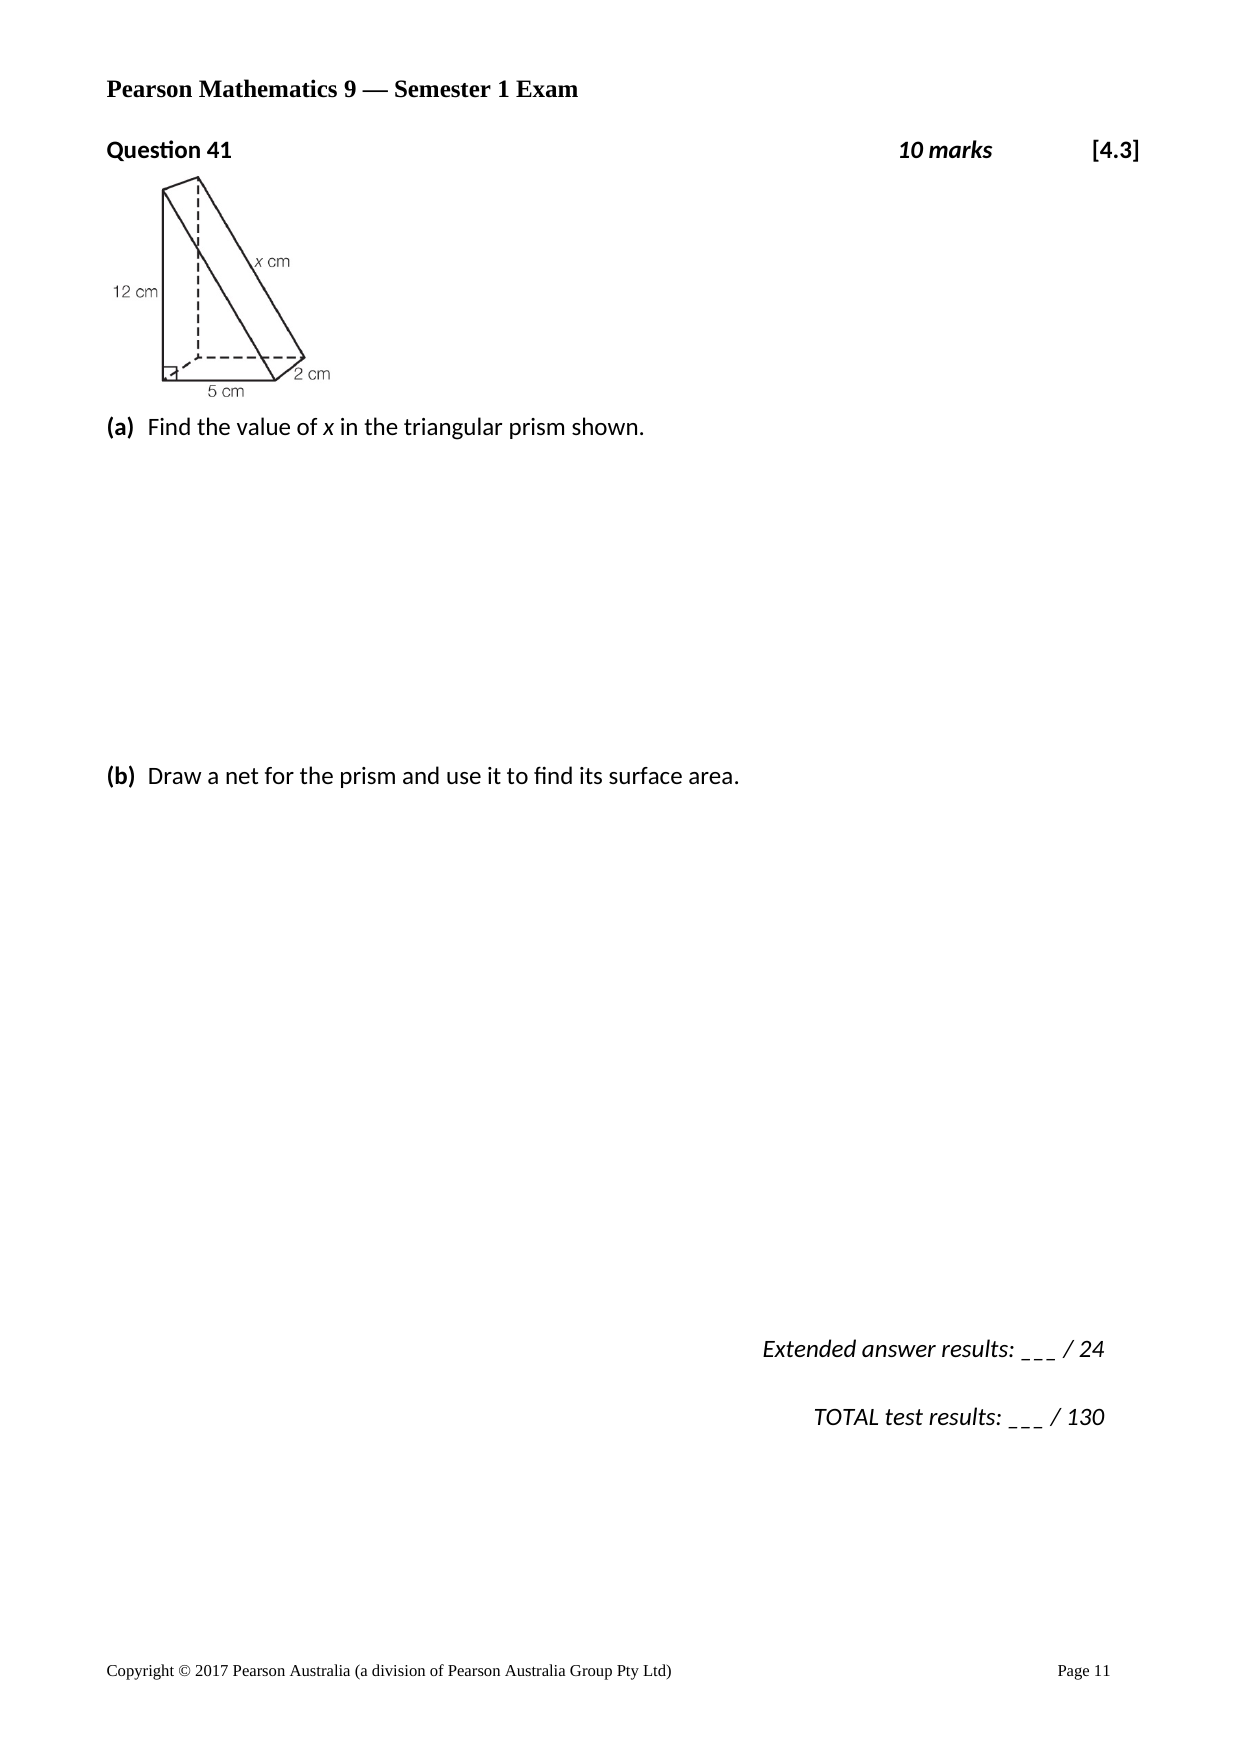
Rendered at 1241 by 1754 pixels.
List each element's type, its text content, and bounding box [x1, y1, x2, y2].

text (a) Find the value of x in the triangular prism shown. [106, 411, 1134, 441]
subtitle Question 41 10 marks [4.3] [106, 134, 1134, 165]
text Extended answer results: ___ / 24 [106, 1333, 1104, 1364]
picture [106, 164, 337, 403]
text (b) Draw a net for the prism and use it to find its surface area. [106, 760, 1134, 791]
text TOTAL test results: ___ / 130 [106, 1401, 1104, 1432]
